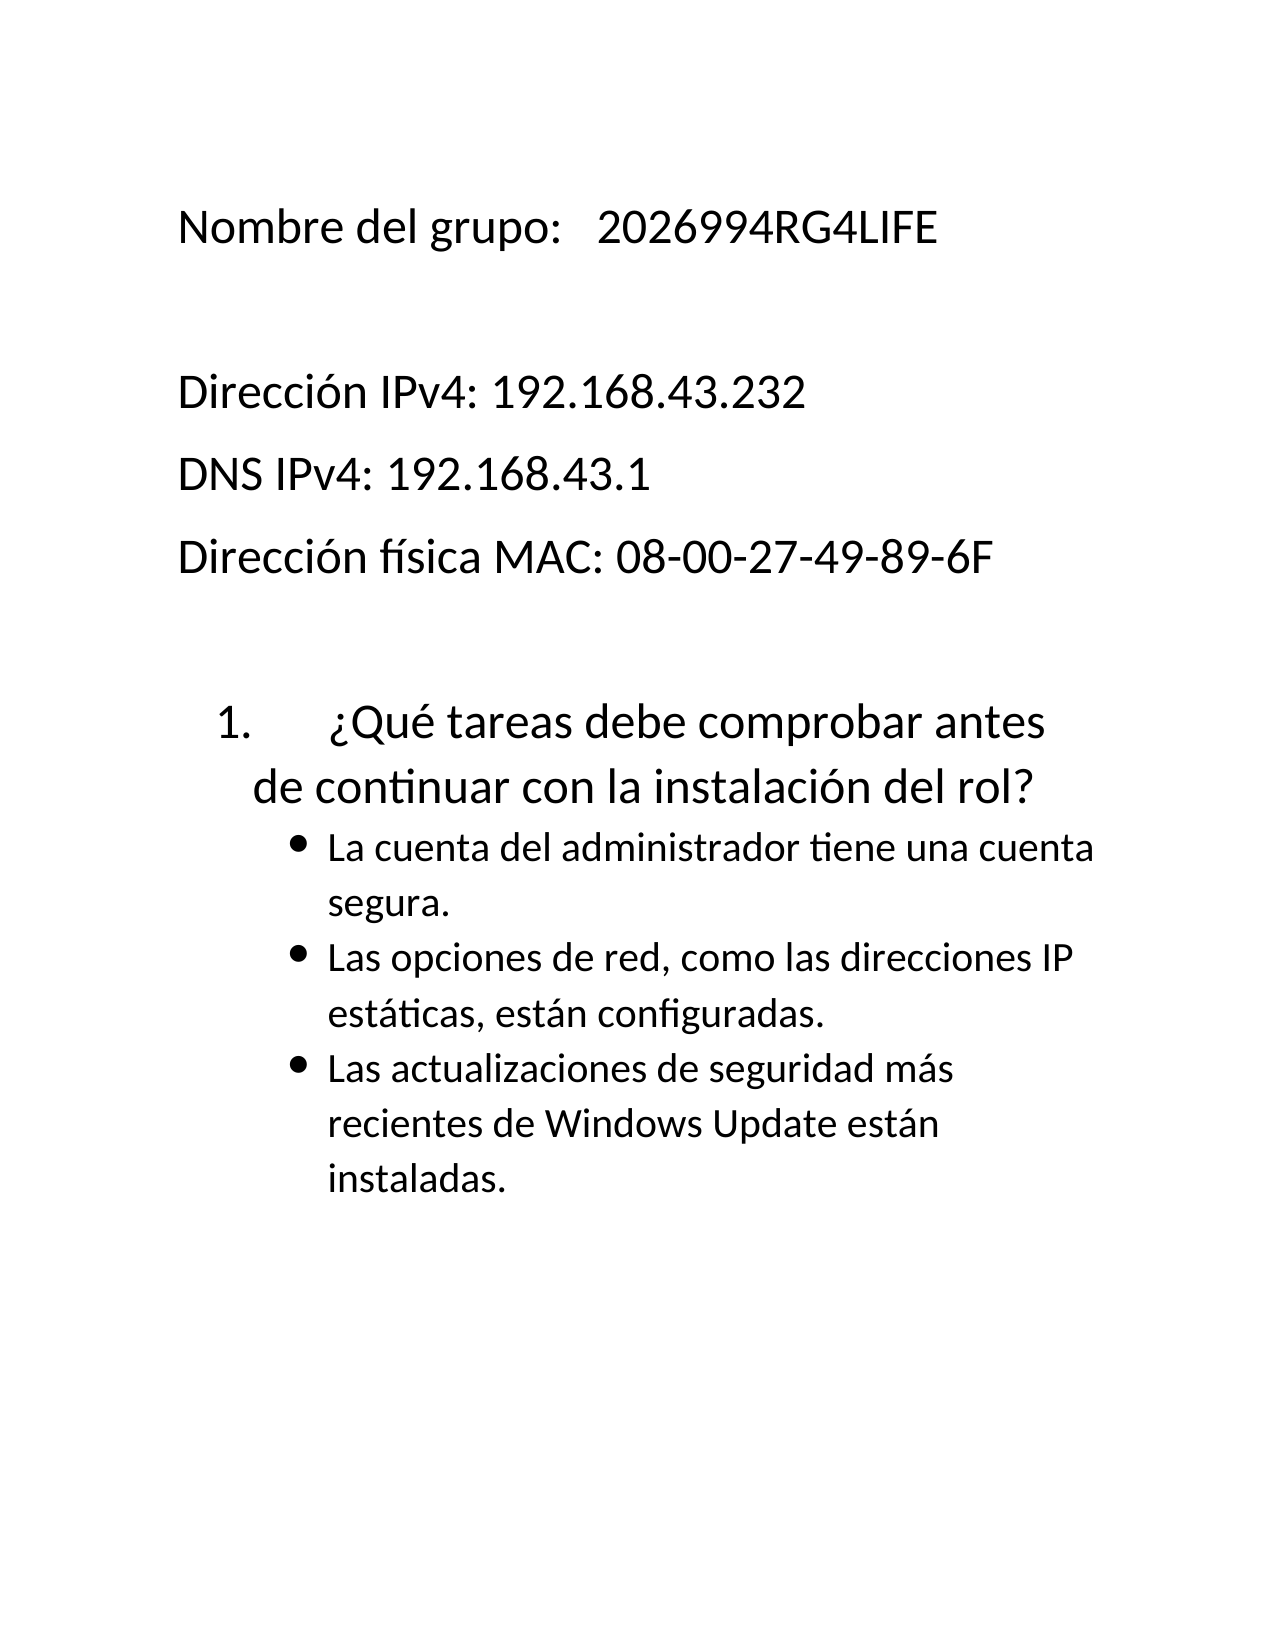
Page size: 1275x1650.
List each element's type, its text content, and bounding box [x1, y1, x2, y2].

text Dirección IPv4: 192.168.43.232 [177, 359, 1098, 421]
text DNS IPv4: 192.168.43.1 [177, 442, 1098, 503]
text Dirección física MAC: 08-00-27-49-89-6F [177, 524, 1098, 586]
list La cuenta del administrador tiene una cuenta segura. [290, 821, 1098, 927]
list ¿Qué tareas debe comprobar antes de continuar con la instalación del rol? [215, 689, 1098, 816]
text Nombre del grupo: 2026994RG4LIFE [177, 194, 1098, 256]
list Las actualizaciones de seguridad más recientes de Windows Update están instaladas. [290, 1042, 1098, 1203]
list Las opciones de red, como las direcciones IP estáticas, están configuradas. [290, 931, 1098, 1037]
